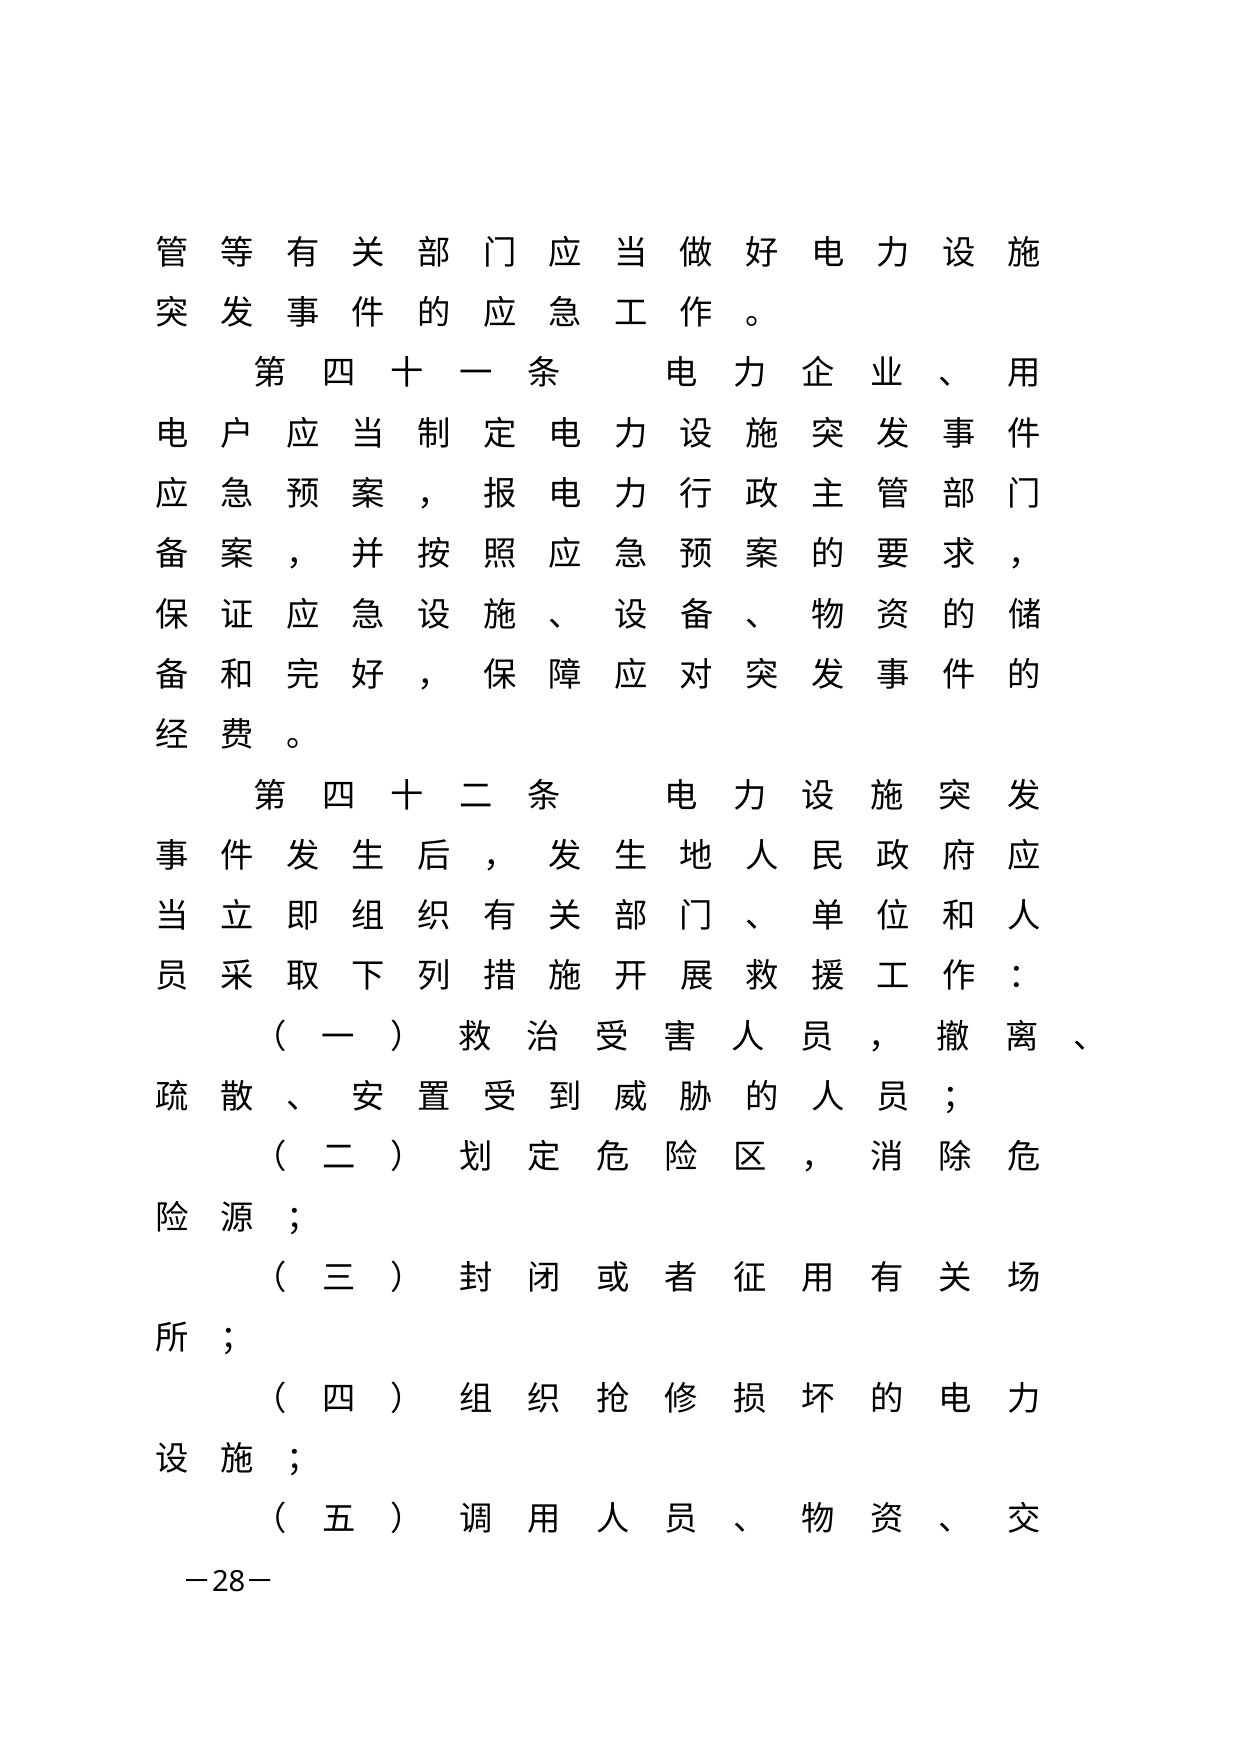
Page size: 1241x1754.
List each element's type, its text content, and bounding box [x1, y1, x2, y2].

text （二）划定危险区，消除危险源； [155, 1124, 1073, 1245]
text 各级人民政府和电力行政主管等有关部门应当做好电力设施突发事件的应急工作。 [155, 219, 1073, 340]
text （一）救治受害人员，撤离、疏散、安置受到威胁的人员； [155, 1003, 1073, 1124]
text （三）封闭或者征用有关场所； [155, 1245, 1073, 1365]
text 第四十二条 电力设施突发事件发生后，发生地人民政府应当立即组织有关部门、单位和人员采取下列措施开展救援工作： [155, 762, 1073, 1003]
text （五）调用人员、物资、交通工具以及相关设施、设备； [155, 1486, 1073, 1546]
text 第四十一条 电力企业、用电户应当制定电力设施突发事件应急预案，报电力行政主管部门备案，并按照应急预案的要求，保证应急设施、设备、物资的储备和完好，保障应对突发事件的经费。 [155, 340, 1073, 762]
text （四）组织抢修损坏的电力设施； [155, 1365, 1073, 1486]
